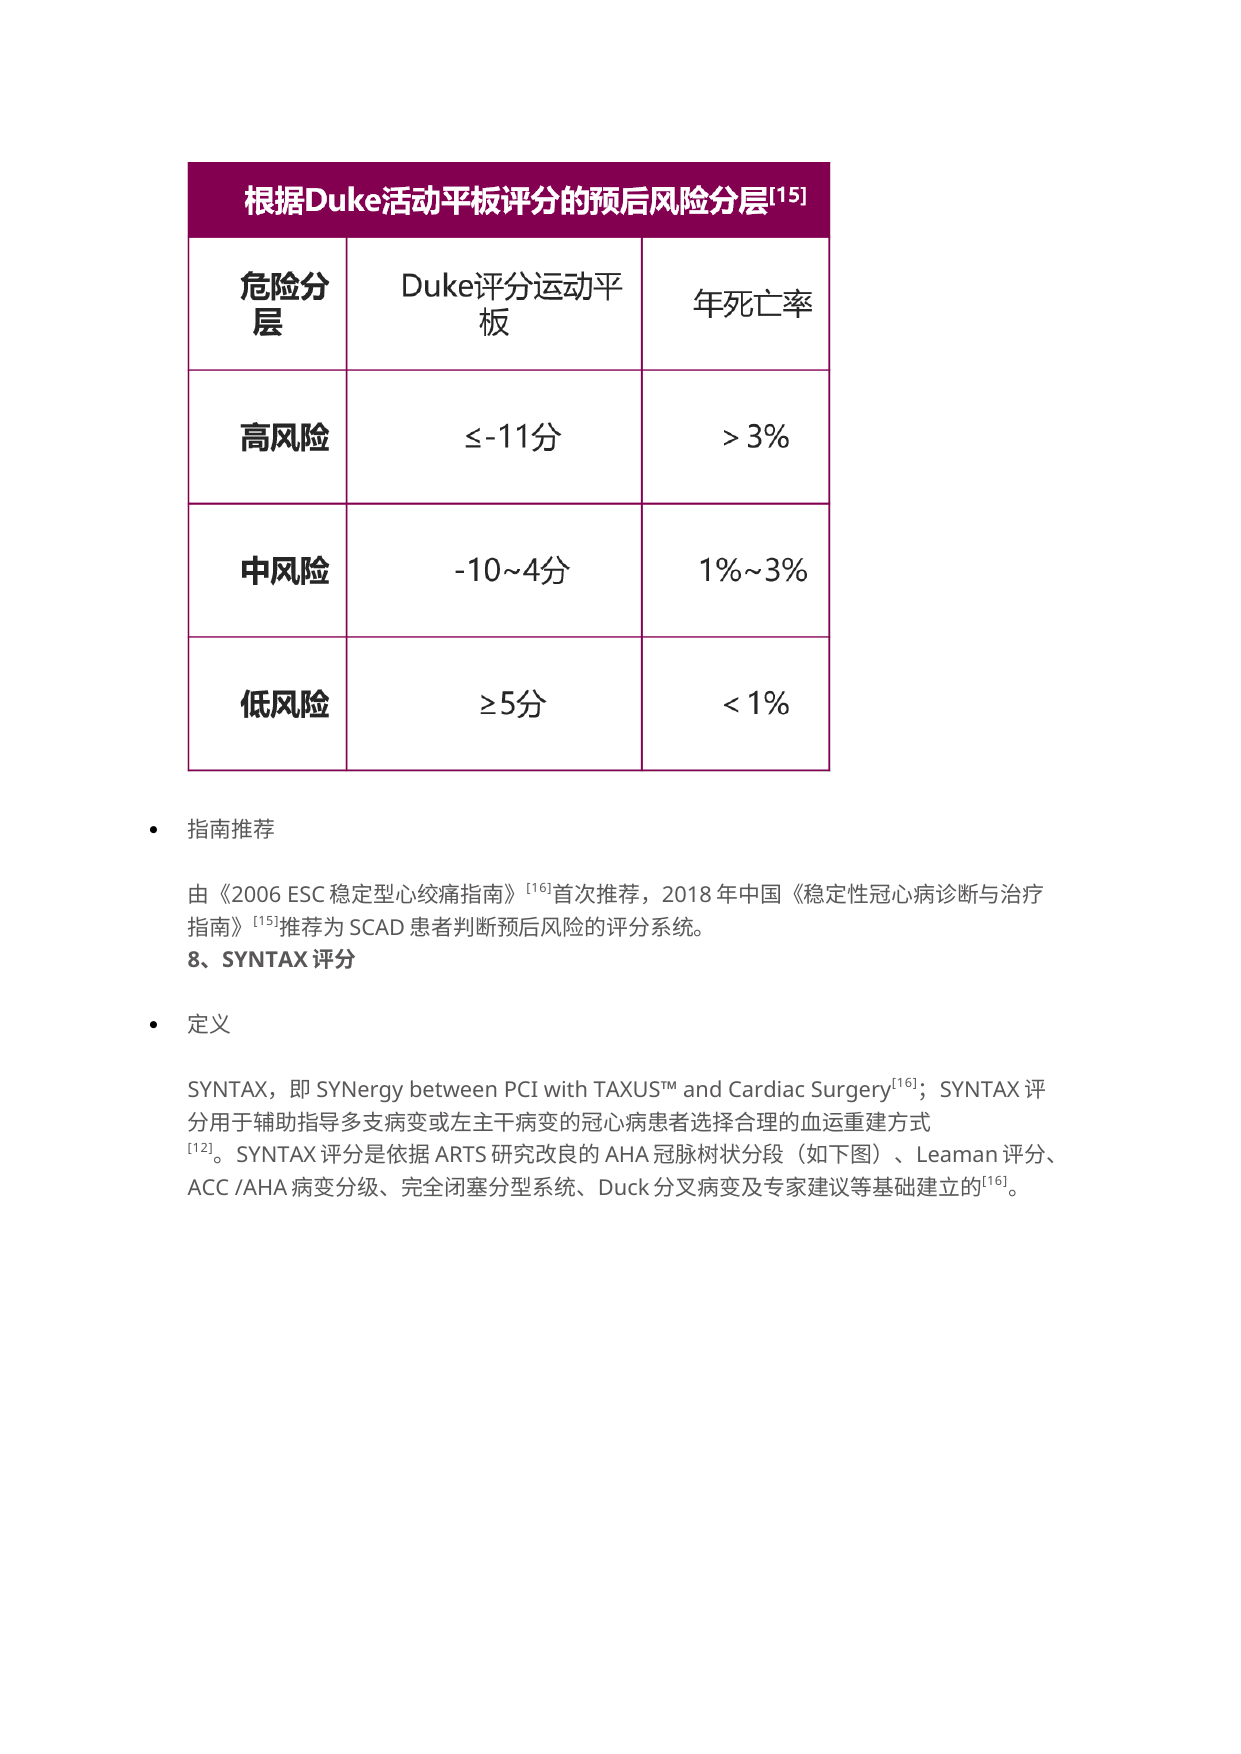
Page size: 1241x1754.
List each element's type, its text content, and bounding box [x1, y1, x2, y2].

text SYNTAX，即 SYNergy between PCI with TAXUS™ and Cardiac Surgery[16]；SYNTAX评分用于辅助指导多支病变或左主干病变的冠心病患者选择合理的血运重建方式[12]。SYNTAX评分是依据 ARTS研究改良的AHA冠脉树状分段（如下图）、Leaman评分、ACC /AHA病变分级、完全闭塞分型系统、Duck分叉病变及专家建议等基础建立的[16]。 [187, 1039, 1053, 1202]
picture [187, 162, 831, 772]
list 定义 [150, 1007, 1053, 1039]
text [187, 162, 1053, 812]
text 由《2006 ESC稳定型心绞痛指南》[16]首次推荐，2018年中国《稳定性冠心病诊断与治疗指南》[15]推荐为SCAD患者判断预后风险的评分系统。 8、SYNTAX评分 [187, 877, 1053, 1007]
list 指南推荐 [150, 812, 1053, 844]
